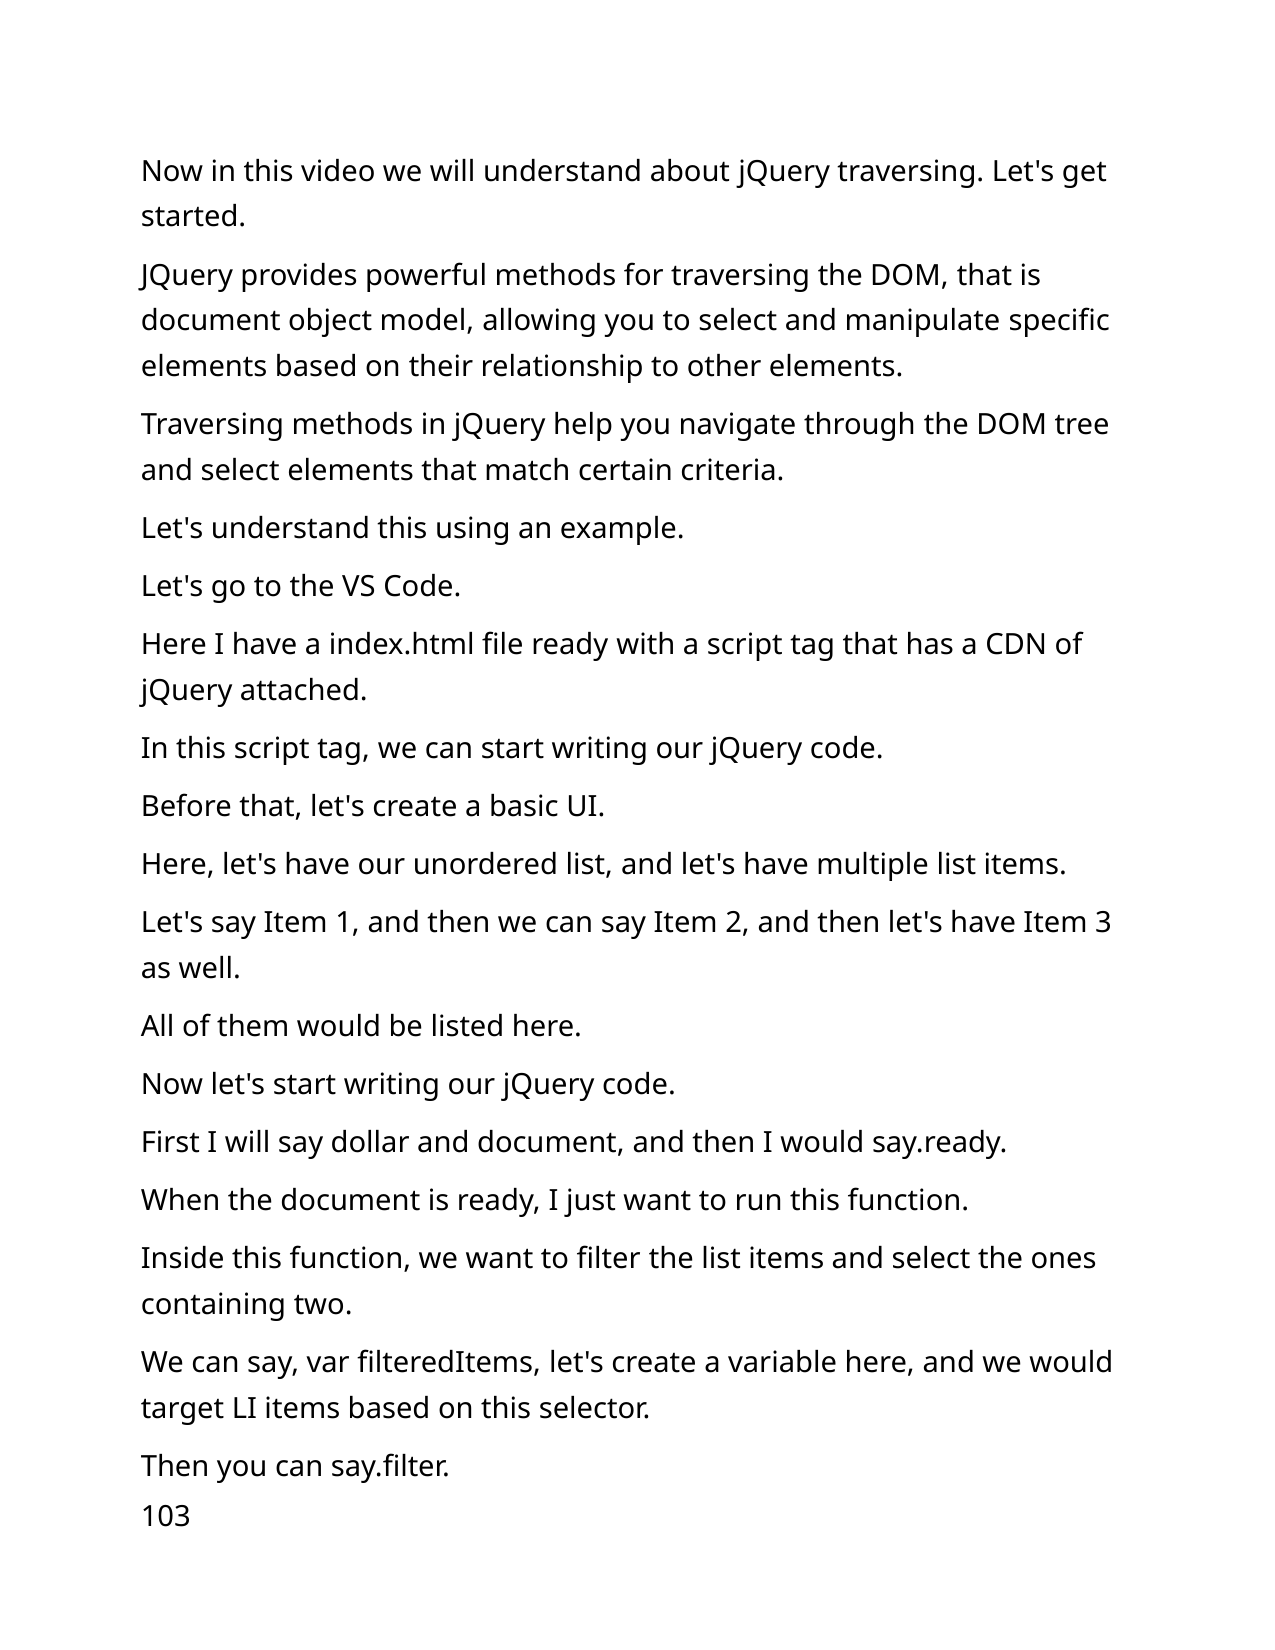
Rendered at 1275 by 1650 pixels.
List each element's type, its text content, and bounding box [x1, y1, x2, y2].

text Inside this function, we want to filter the list items and select the ones containing two. [141, 1237, 1125, 1323]
text Here I have a index.html file ready with a script tag that has a CDN of jQuery attached. [141, 623, 1125, 708]
text All of them would be listed here. [141, 1005, 1125, 1045]
text Before that, let's create a basic UI. [141, 785, 1125, 825]
text Now in this video we will understand about jQuery traversing. Let's get started. [141, 150, 1125, 235]
text Now let's start writing our jQuery code. [141, 1063, 1125, 1103]
text Here, let's have our unordered list, and let's have multiple list items. [141, 843, 1125, 883]
text JQuery provides powerful methods for traversing the DOM, that is document object model, allowing you to select and manipulate specific elements based on their relationship to other elements. [141, 254, 1125, 385]
text Then you can say.filter. [141, 1445, 1125, 1485]
text In this script tag, we can start writing our jQuery code. [141, 727, 1125, 767]
text When the document is ready, I just want to run this function. [141, 1179, 1125, 1219]
text We can say, var filteredItems, let's create a variable here, and we would target LI items based on this selector. [141, 1341, 1125, 1427]
text Let's go to the VS Code. [141, 565, 1125, 605]
text Let's say Item 1, and then we can say Item 2, and then let's have Item 3 as well. [141, 901, 1125, 987]
text First I will say dollar and document, and then I would say.ready. [141, 1121, 1125, 1161]
text Traversing methods in jQuery help you navigate through the DOM tree and select elements that match certain criteria. [141, 403, 1125, 488]
text Let's understand this using an example. [141, 507, 1125, 547]
